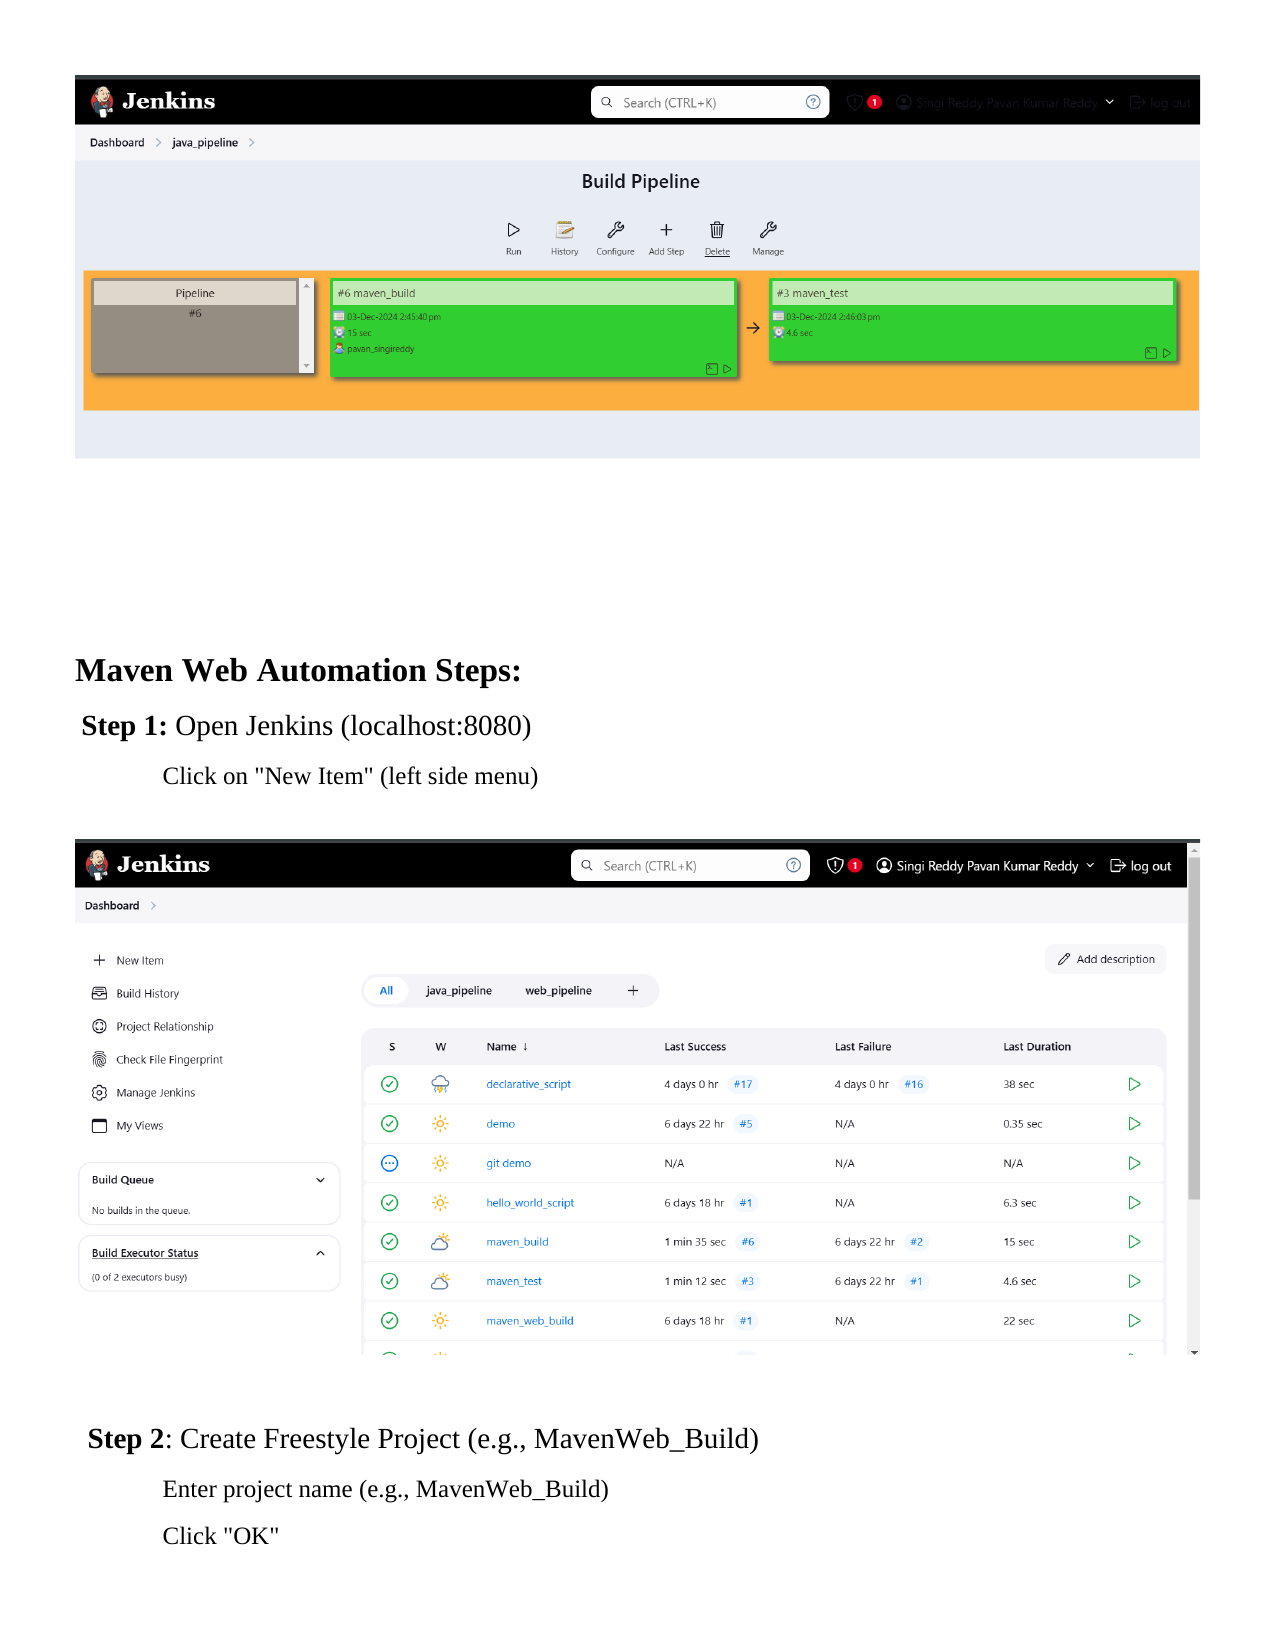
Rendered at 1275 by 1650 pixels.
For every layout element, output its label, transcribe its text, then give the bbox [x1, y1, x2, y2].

text Maven Web Automation Steps: [75, 650, 1200, 689]
text Click "OK" [75, 1521, 1200, 1550]
picture [75, 75, 1200, 542]
text Click on "New Item" (left side menu) [75, 761, 1200, 790]
text Enter project name (e.g., MavenWeb_Build) [75, 1474, 1200, 1502]
text Step 2: Create Freestyle Project (e.g., MavenWeb_Build) [75, 1421, 1200, 1454]
picture [75, 839, 1200, 1355]
text Step 1: Open Jenkins (localhost:8080) [75, 708, 1200, 742]
